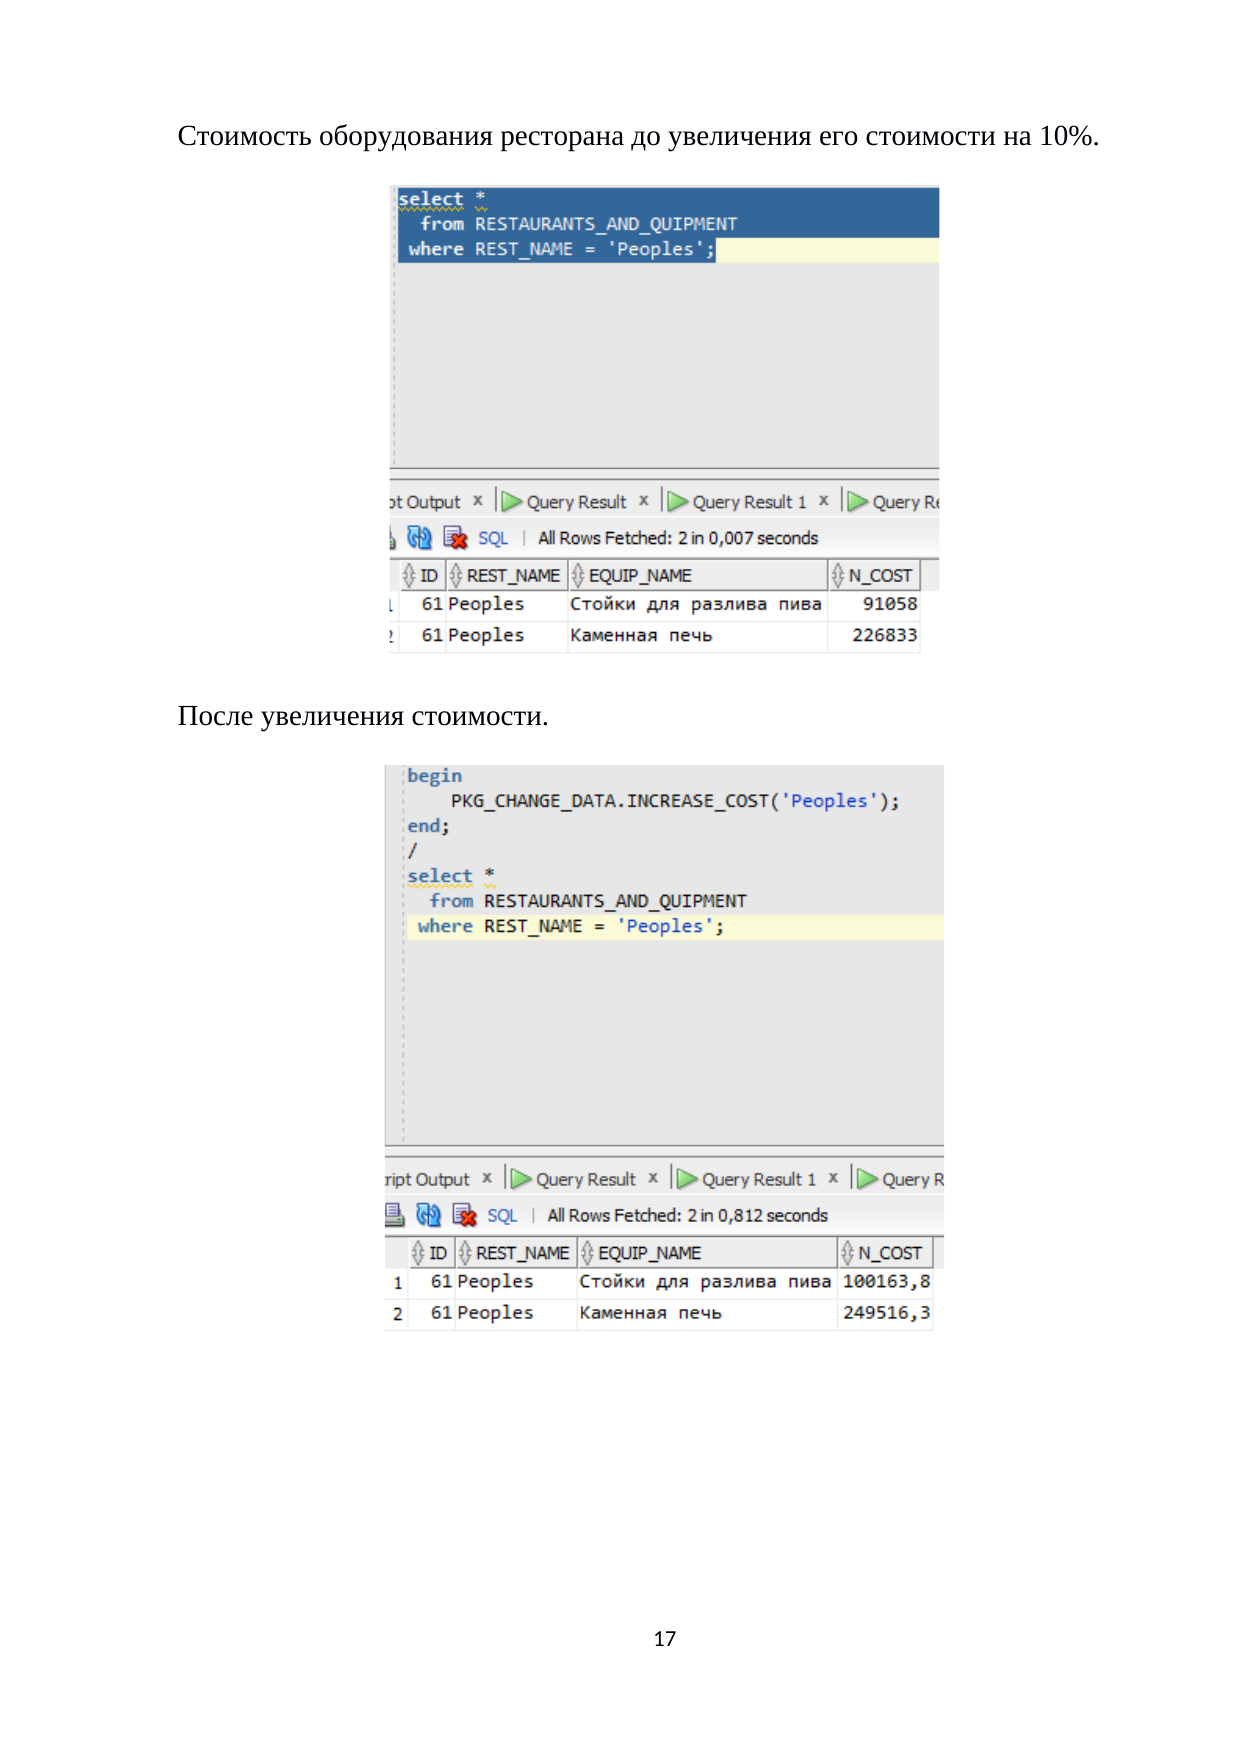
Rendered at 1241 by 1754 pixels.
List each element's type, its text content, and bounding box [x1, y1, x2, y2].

picture [389, 185, 940, 668]
text Стоимость оборудования ресторана до увеличения его стоимости на 10%. [177, 118, 1152, 152]
text После увеличения стоимости. [177, 698, 1152, 732]
picture [384, 765, 945, 1344]
